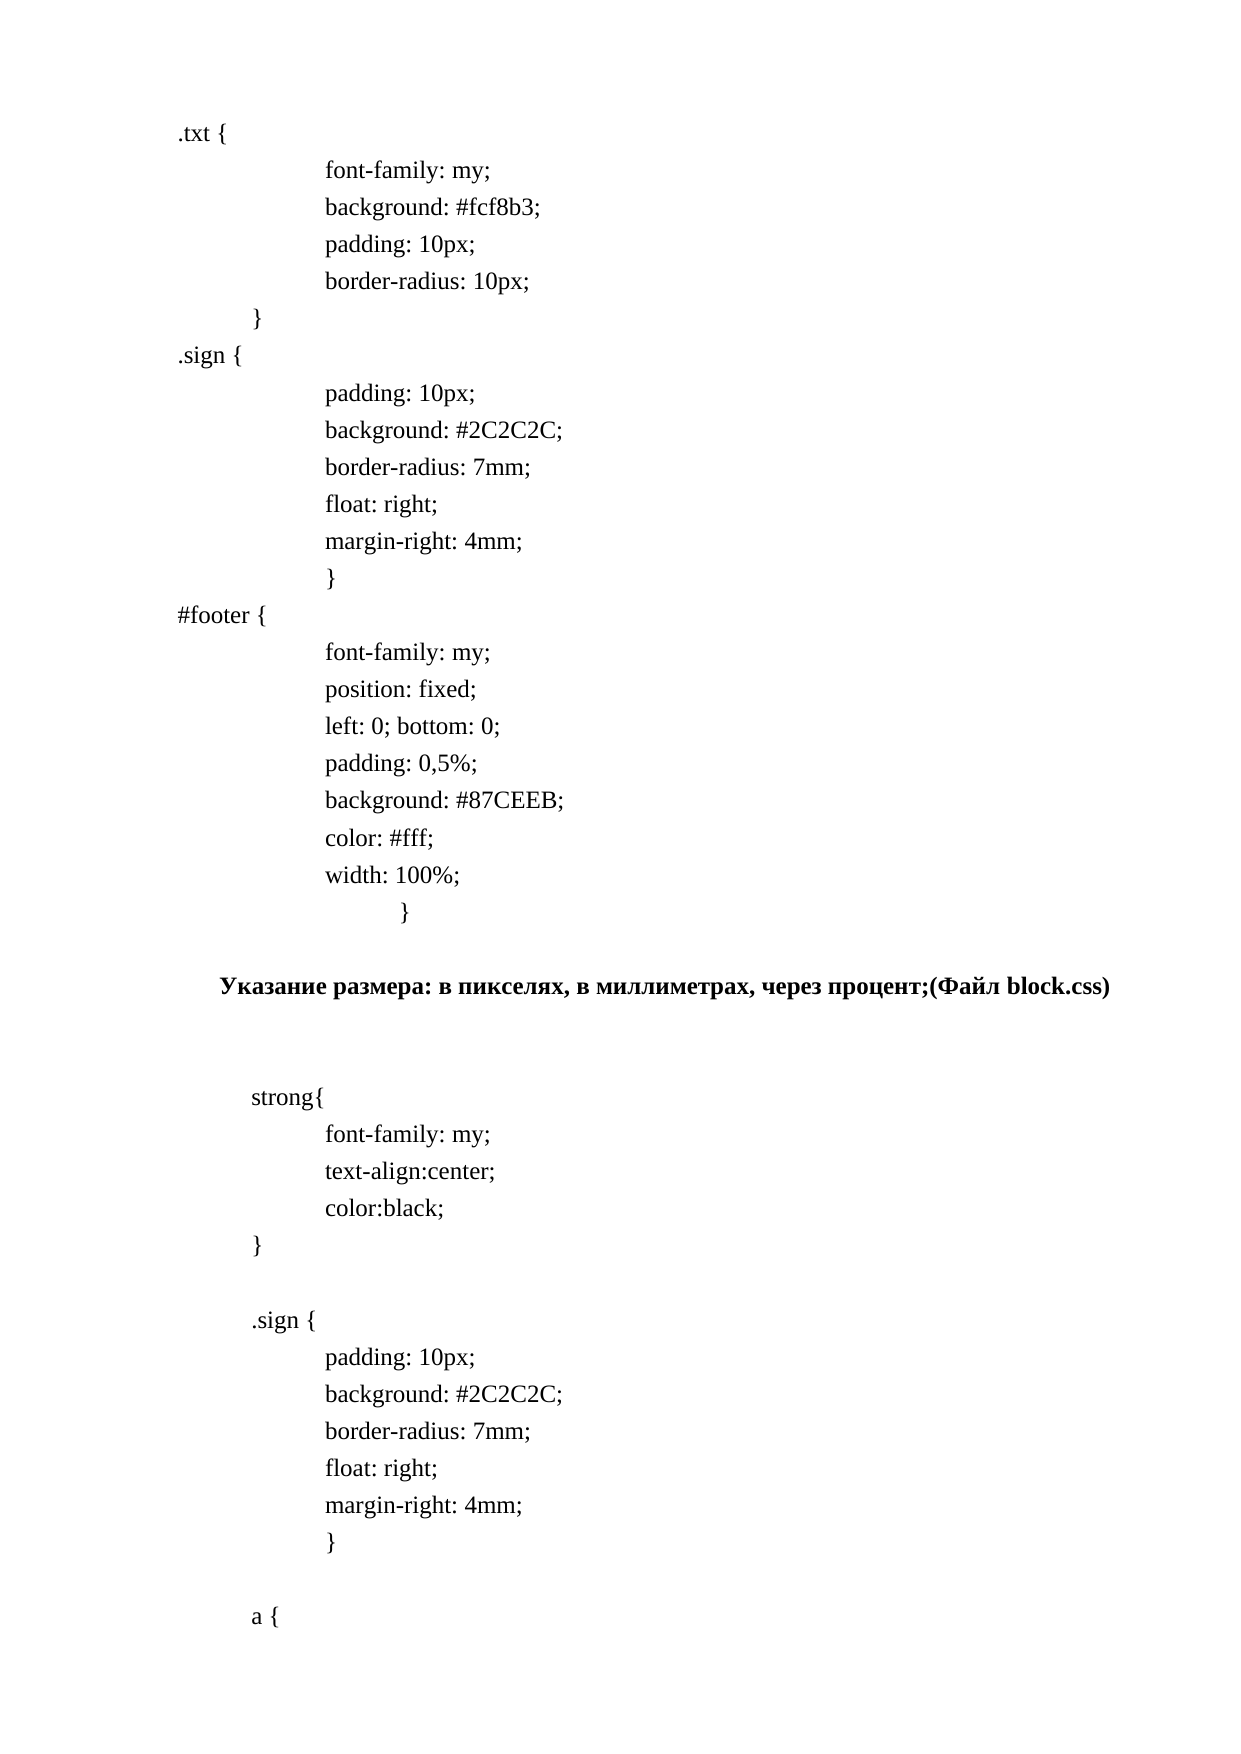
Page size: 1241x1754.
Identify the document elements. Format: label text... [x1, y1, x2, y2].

text position: fixed; [177, 674, 1152, 703]
text font-family: my; [177, 637, 1152, 666]
text text-align:center; [177, 1156, 1152, 1185]
text } [177, 897, 1152, 926]
text .txt { [177, 118, 1152, 147]
text font-family: my; [177, 1119, 1152, 1148]
text background: #2C2C2C; [177, 415, 1152, 443]
text border-radius: 7mm; [177, 452, 1152, 481]
text padding: 0,5%; [177, 748, 1152, 777]
text } [177, 1527, 1152, 1556]
text padding: 10px; [177, 229, 1152, 258]
text font-family: my; [177, 155, 1152, 184]
text margin-right: 4mm; [177, 1490, 1152, 1519]
text padding: 10px; [177, 378, 1152, 406]
text } [177, 1231, 1152, 1259]
text border-radius: 10px; [177, 266, 1152, 295]
text background: #87CEEB; [177, 786, 1152, 814]
text float: right; [177, 1453, 1152, 1482]
text padding: 10px; [177, 1342, 1152, 1371]
text strong{ [177, 1082, 1152, 1111]
text .sign { [177, 341, 1152, 369]
text .sign { [177, 1305, 1152, 1333]
text } [177, 563, 1152, 592]
text color:black; [177, 1193, 1152, 1222]
text a { [177, 1601, 1152, 1630]
text background: #fcf8b3; [177, 192, 1152, 221]
text margin-right: 4mm; [177, 526, 1152, 555]
text left: 0; bottom: 0; [177, 711, 1152, 740]
text width: 100%; [177, 860, 1152, 888]
text border-radius: 7mm; [177, 1416, 1152, 1445]
text background: #2C2C2C; [177, 1379, 1152, 1408]
text float: right; [177, 489, 1152, 518]
text color: #fff; [177, 823, 1152, 851]
text #footer { [177, 600, 1152, 629]
text Указание размера: в пикселях, в миллиметрах, через процент;(Файл block.css) [177, 971, 1152, 1000]
text } [177, 303, 1152, 332]
